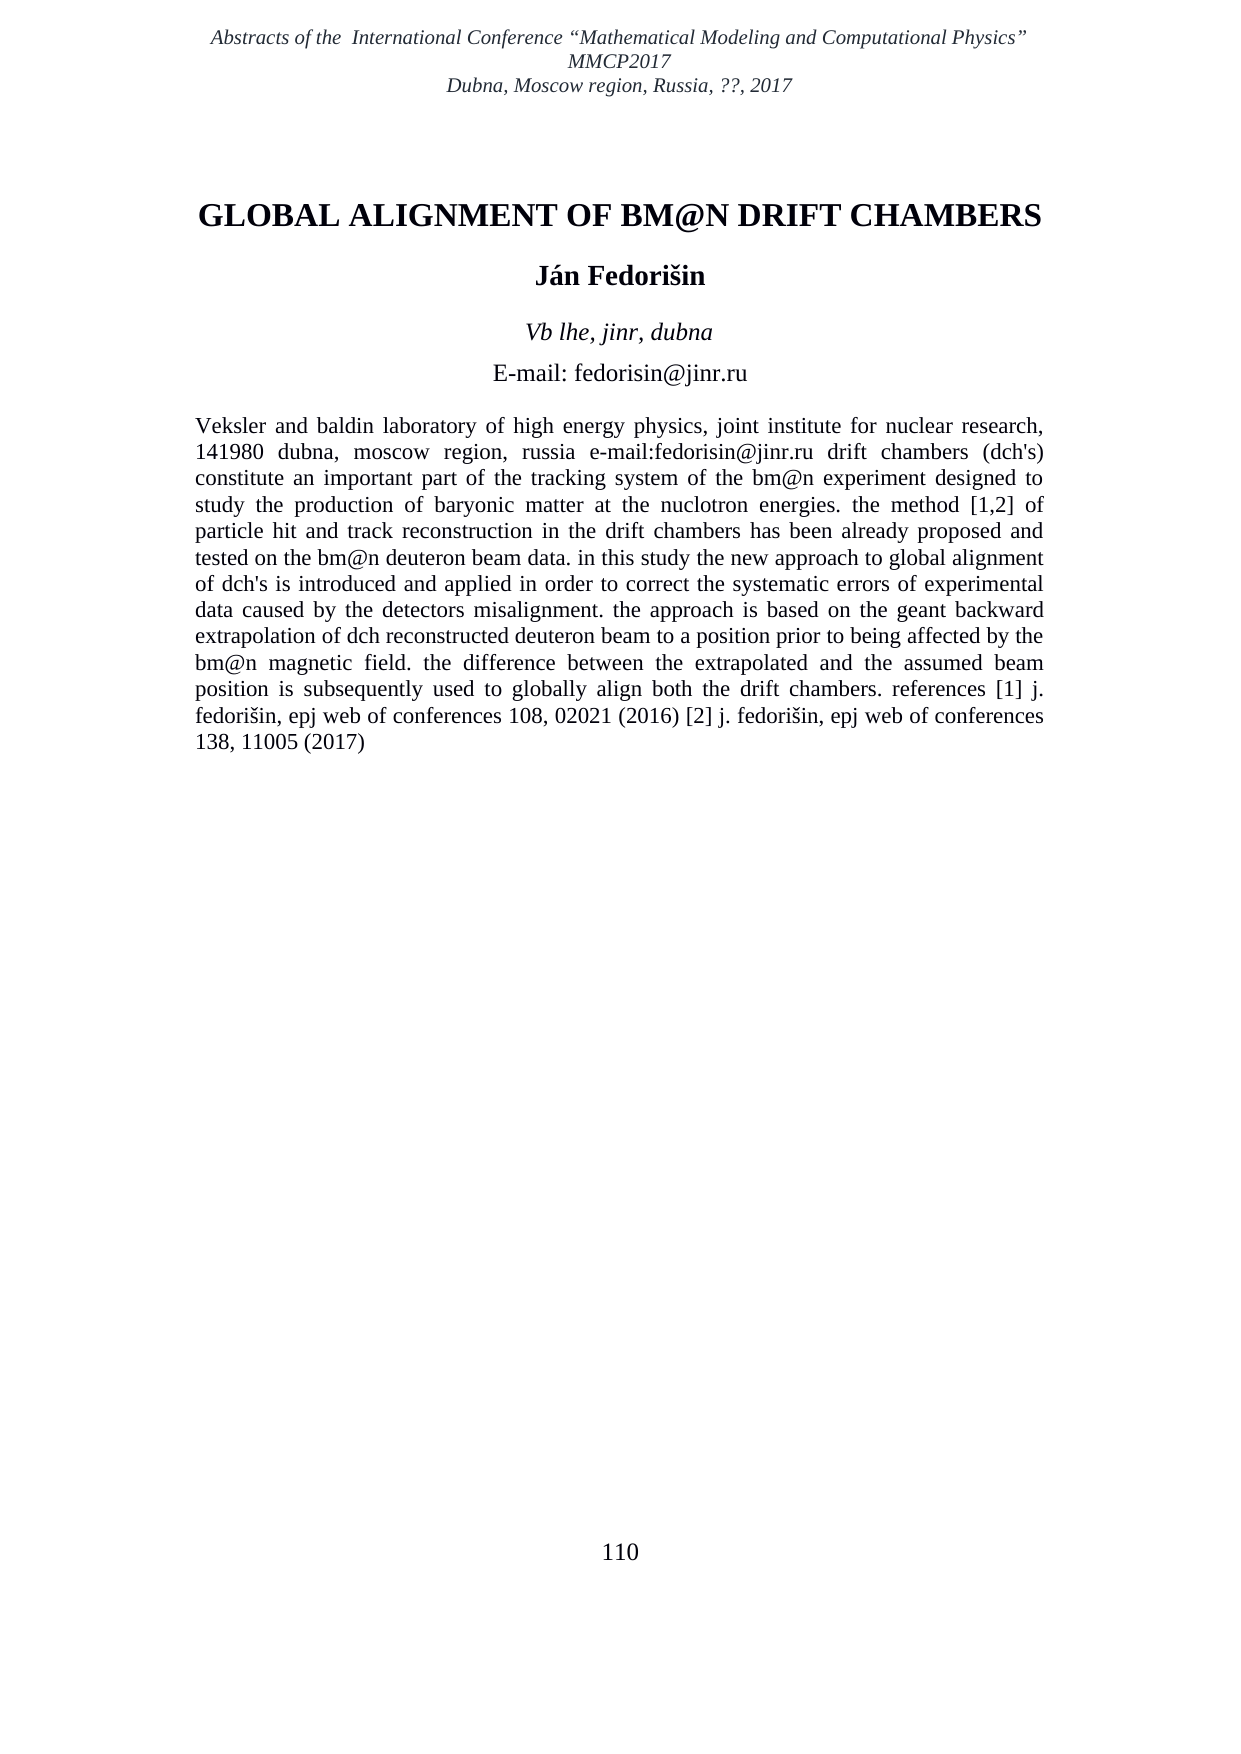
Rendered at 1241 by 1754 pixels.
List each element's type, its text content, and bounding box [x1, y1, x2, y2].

text Veksler and baldin laboratory of high energy physics, joint institute for nuclear research, 141980 dubna, moscow region, russia e-mail:fedorisin@jinr.ru drift chambers (dch's) constitute an important part of the tracking system of the bm@n experiment designed to study the production of baryonic matter at the nuclotron energies. the method [1,2] of particle hit and track reconstruction in the drift chambers has been already proposed and tested on the bm@n deuteron beam data. in this study the new approach to global alignment of dch's is introduced and applied in order to correct the systematic errors of experimental data caused by the detectors misalignment. the approach is based on the geant backward extrapolation of dch reconstructed deuteron beam to a position prior to being affected by the bm@n magnetic field. the difference between the extrapolated and the assumed beam position is subsequently used to globally align both the drift chambers. references [1] j. fedorišin, epj web of conferences 108, 02021 (2016) [2] j. fedorišin, epj web of conferences 138, 11005 (2017) [195, 412, 1045, 754]
text Ján Fedorišin [195, 258, 1045, 292]
text Vb lhe, jinr, dubna [195, 317, 1045, 346]
text E-mail: fedorisin@jinr.ru [195, 358, 1045, 387]
title GLOBAL ALIGNMENT OF BM@N DRIFT CHAMBERS [195, 195, 1045, 233]
